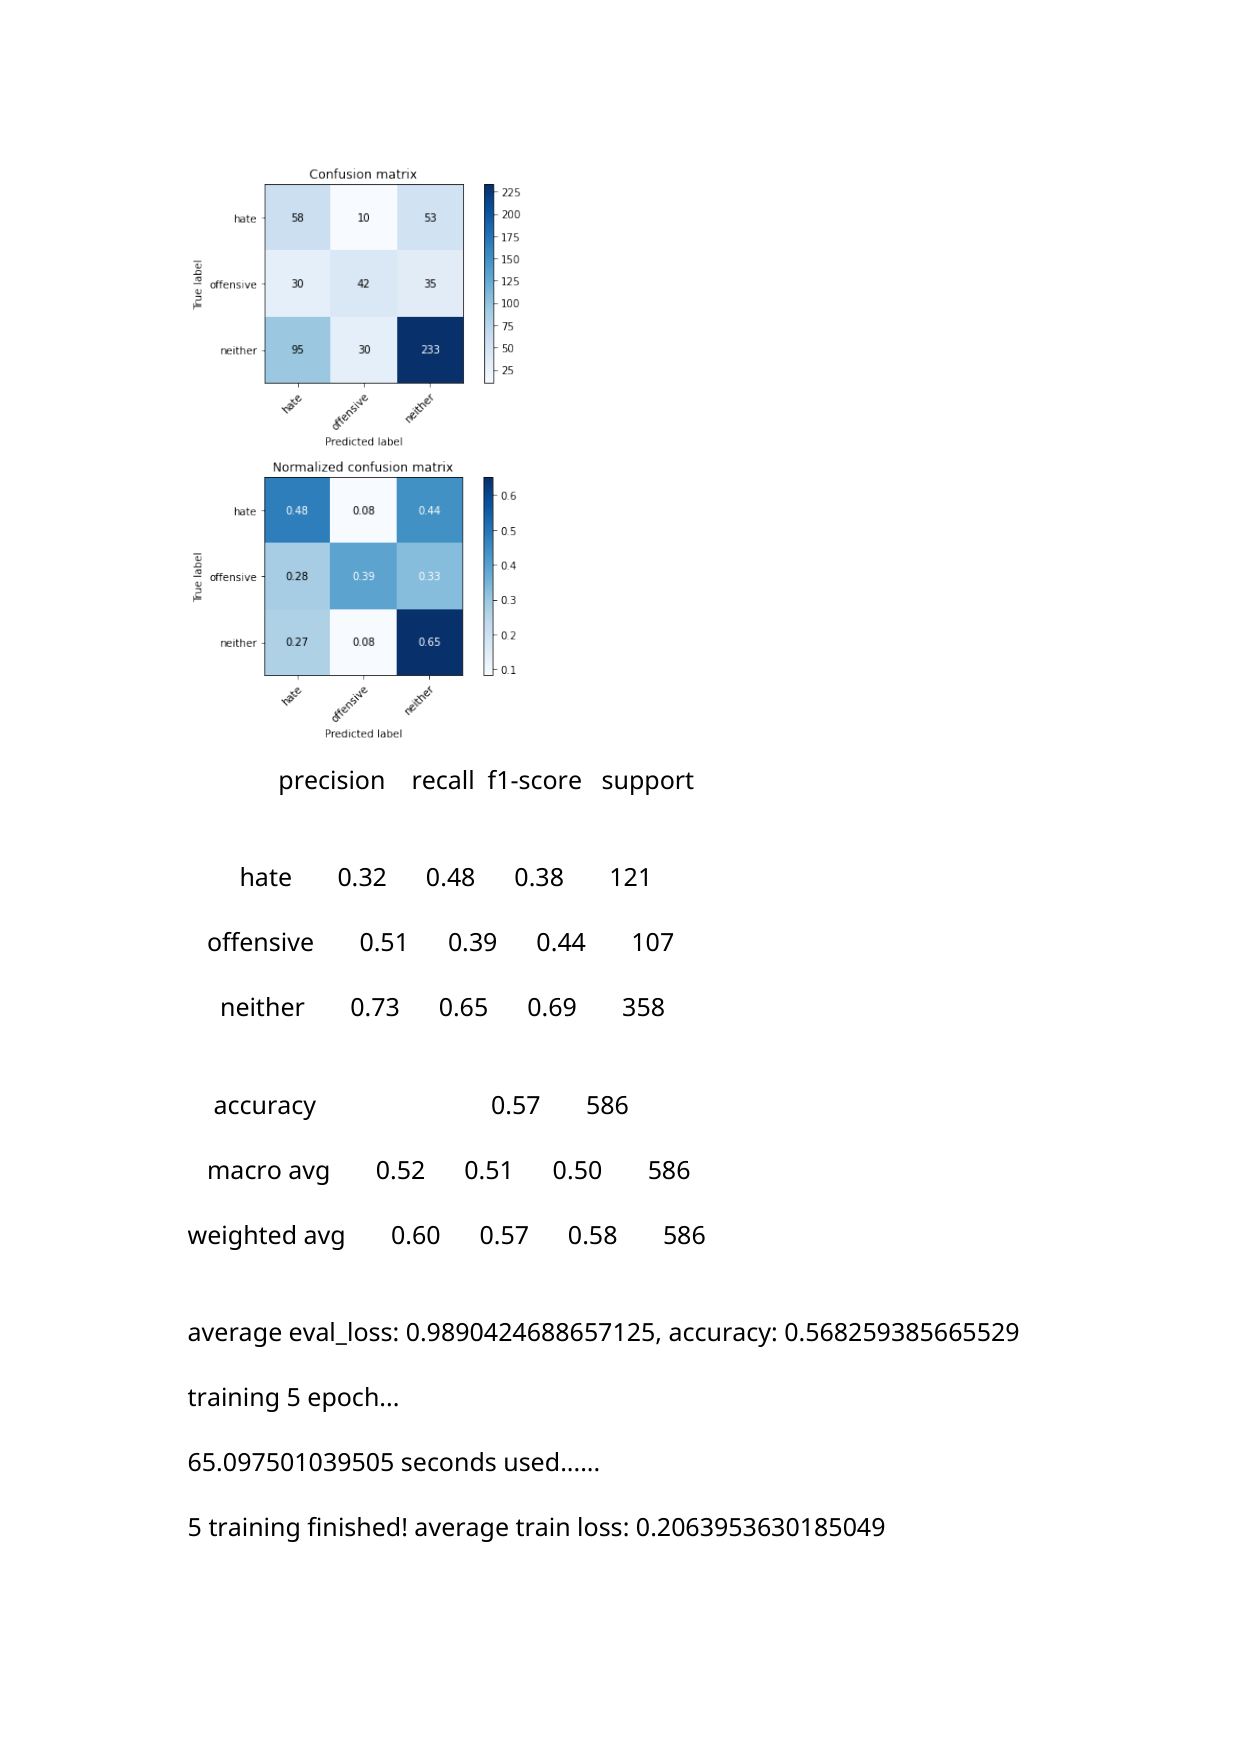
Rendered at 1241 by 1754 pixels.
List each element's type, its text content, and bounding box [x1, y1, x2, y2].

text average eval_loss: 0.9890424688657125, accuracy: 0.568259385665529 [187, 1299, 1053, 1364]
text offensive 0.51 0.39 0.44 107 [187, 909, 1053, 974]
text precision recall f1-score support [187, 747, 1053, 812]
text macro avg 0.52 0.51 0.50 586 [187, 1137, 1053, 1202]
text weighted avg 0.60 0.57 0.58 586 [187, 1202, 1053, 1267]
text training 5 epoch... [187, 1364, 1053, 1429]
text hate 0.32 0.48 0.38 121 [187, 844, 1053, 909]
text 5 training finished! average train loss: 0.2063953630185049 [187, 1494, 1053, 1559]
text neither 0.73 0.65 0.69 358 [187, 974, 1053, 1039]
text 65.097501039505 seconds used...... [187, 1429, 1053, 1494]
picture [187, 162, 528, 746]
text accuracy 0.57 586 [187, 1072, 1053, 1137]
